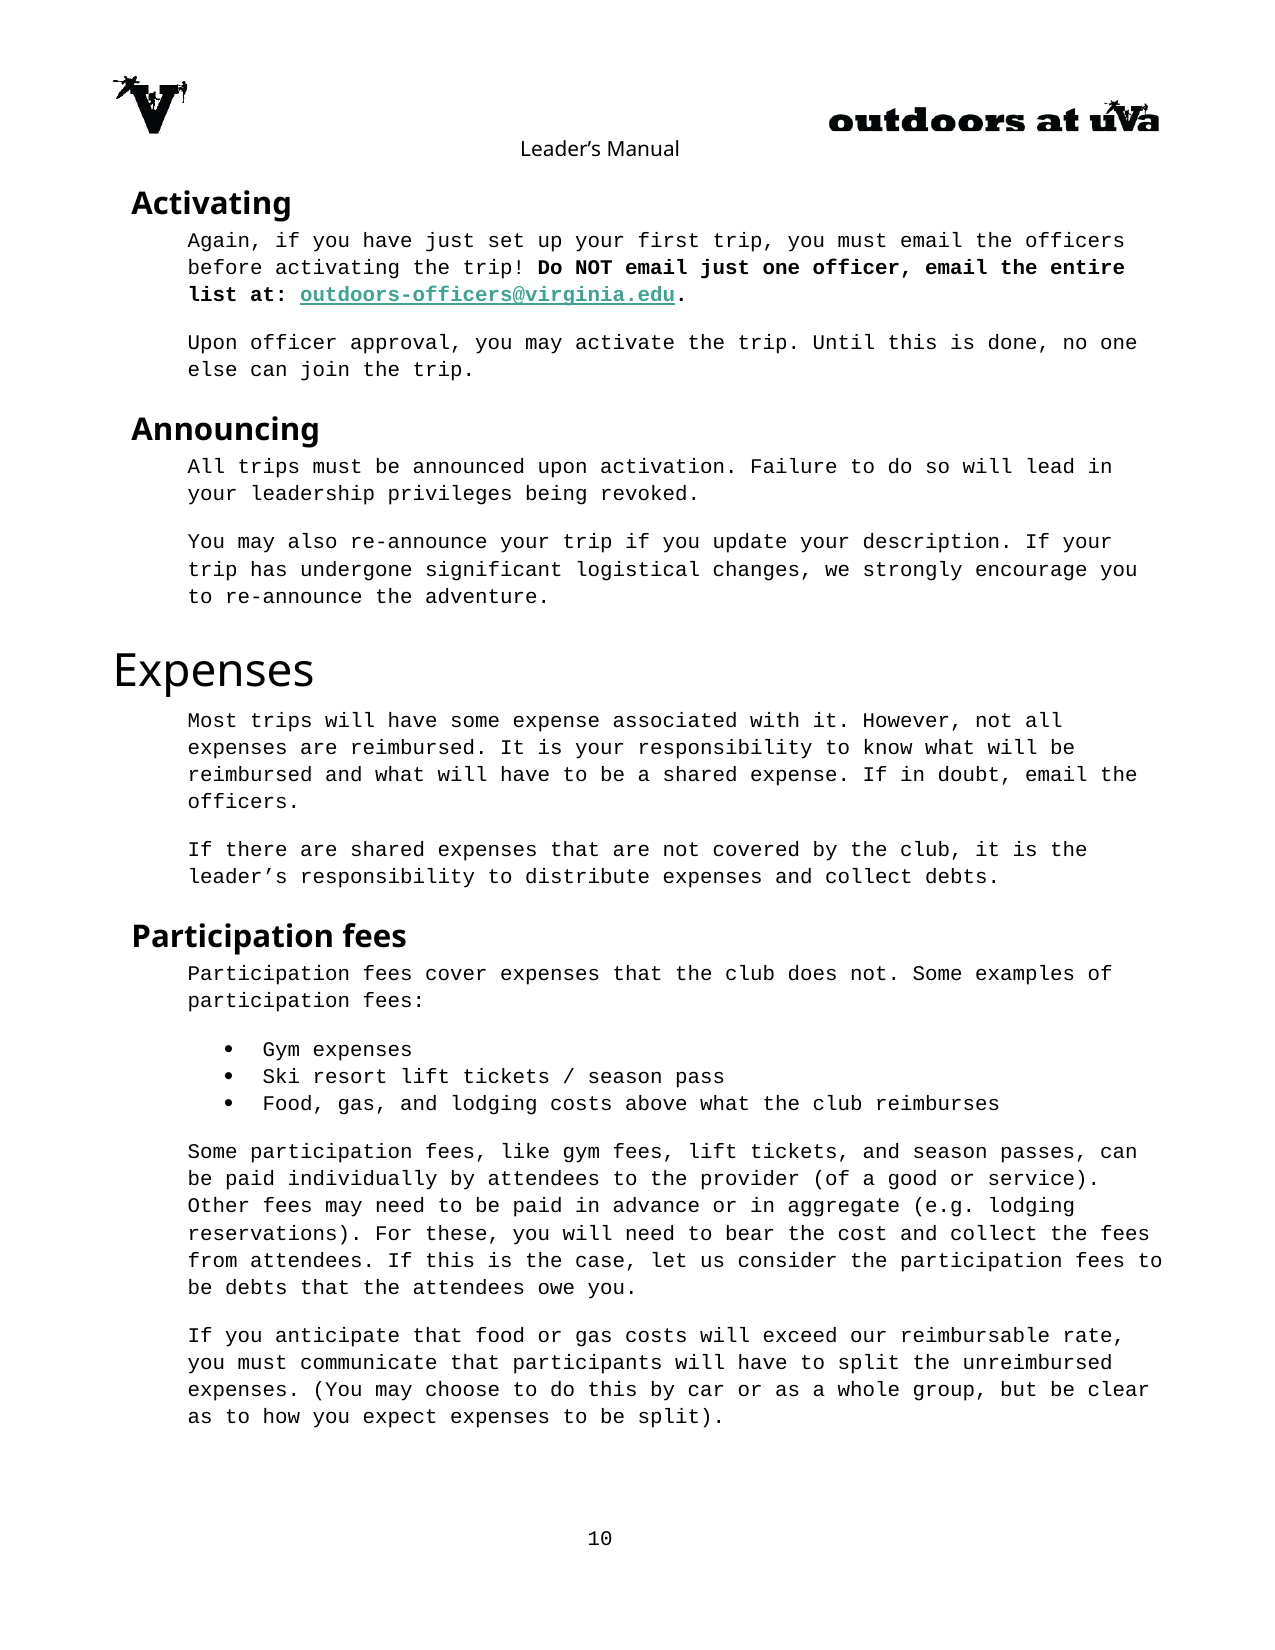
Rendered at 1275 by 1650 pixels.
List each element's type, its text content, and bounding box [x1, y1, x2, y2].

subtitle Activating [131, 181, 1162, 223]
text All trips must be announced upon activation. Failure to do so will lead in your leadership privileges being revoked. [187, 456, 1162, 507]
text You may also re-announce your trip if you update your description. If your trip has undergone significant logistical changes, we strongly encourage you to re-announce the adventure. [187, 531, 1162, 609]
list Gym expenses [225, 1038, 1162, 1062]
text If you anticipate that food or gas costs will exceed our reimbursable rate, you must communicate that participants will have to split the unreimbursed expenses. (You may choose to do this by car or as a whole group, but be clear as to how you expect expenses to be split). [187, 1325, 1162, 1430]
text Most trips will have some expense associated with it. However, not all expenses are reimbursed. It is your responsibility to know what will be reimbursed and what will have to be a shared expense. If in doubt, email the officers. [187, 709, 1162, 815]
subtitle Announcing [131, 407, 1162, 450]
text If there are shared expenses that are not covered by the club, it is the leader’s responsibility to distribute expenses and collect debts. [187, 839, 1162, 890]
list Food, gas, and lodging costs above what the club reimburses [225, 1093, 1162, 1117]
text Participation fees cover expenses that the club does not. Some examples of participation fees: [187, 963, 1162, 1014]
picture [827, 99, 1159, 131]
subtitle Expenses [112, 638, 1162, 700]
text Upon officer approval, you may activate the trip. Until this is done, no one else can join the trip. [187, 332, 1162, 383]
picture [112, 75, 188, 134]
text Some participation fees, like gym fees, lift tickets, and season passes, can be paid individually by attendees to the provider (of a good or service). Other fees may need to be paid in advance or in aggregate (e.g. lodging reservations). For these, you will need to bear the cost and collect the fees from attendees. If this is the case, let us consider the participation fees to be debts that the attendees owe you. [187, 1141, 1162, 1301]
text Again, if you have just set up your first trip, you must email the officers before activating the trip! Do NOT email just one officer, email the entire list at: outdoors-officers@virginia.edu. [187, 229, 1162, 308]
list Ski resort lift tickets / season pass [225, 1066, 1162, 1089]
subtitle Participation fees [131, 914, 1162, 957]
